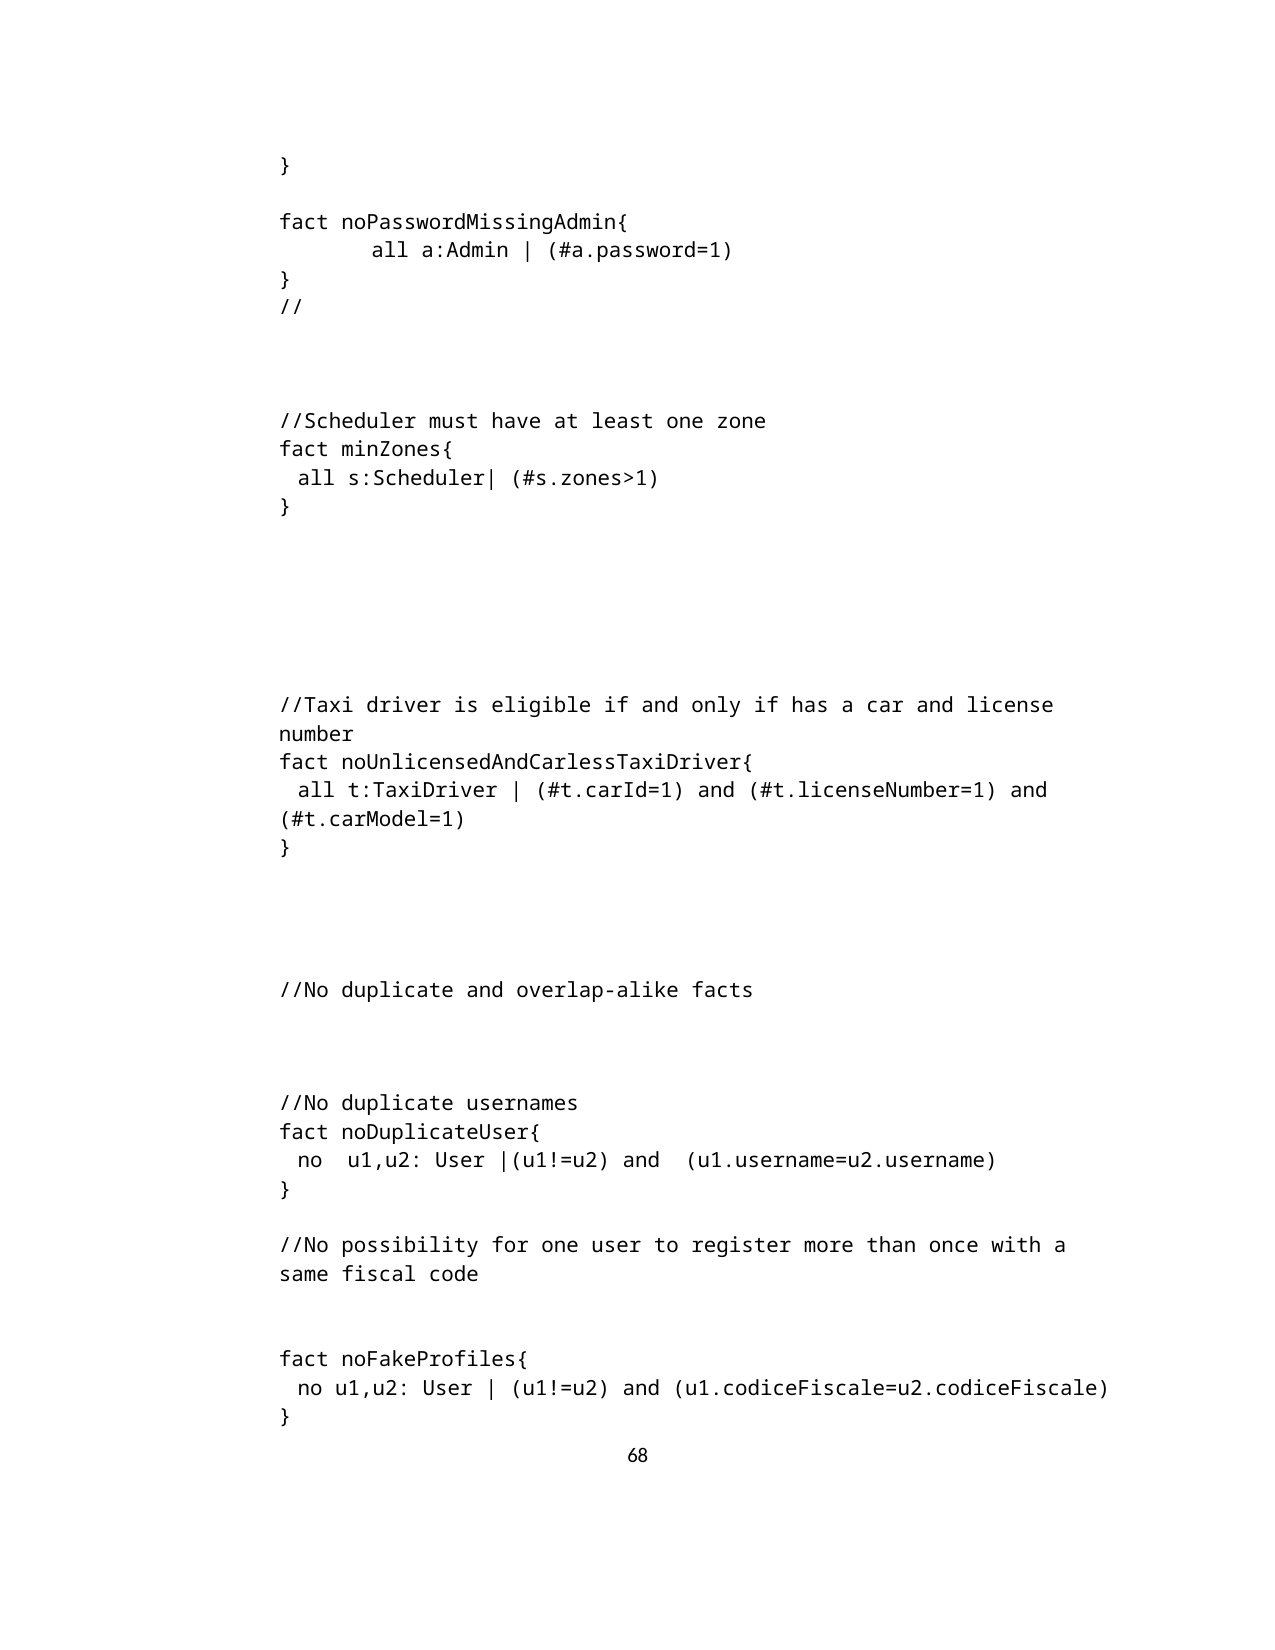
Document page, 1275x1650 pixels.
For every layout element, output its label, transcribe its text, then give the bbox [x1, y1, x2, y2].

text //Scheduler must have at least one zone [279, 406, 1125, 434]
text no u1,u2: User | (u1!=u2) and (u1.codiceFiscale=u2.codiceFiscale) [279, 1373, 1125, 1401]
text no u1,u2: User |(u1!=u2) and (u1.username=u2.username) [279, 1145, 1125, 1174]
text } [279, 491, 1125, 520]
text all a:Admin | (#a.password=1) [279, 235, 1125, 264]
text //No possibility for one user to register more than once with a same fiscal code [279, 1231, 1125, 1287]
text } [279, 1174, 1125, 1202]
text fact noDuplicateUser{ [279, 1117, 1125, 1145]
text } [279, 1401, 1125, 1430]
text all t:TaxiDriver | (#t.carId=1) and (#t.licenseNumber=1) and (#t.carModel=1) [279, 776, 1125, 832]
text } [279, 832, 1125, 861]
text //Taxi driver is eligible if and only if has a car and license number [279, 690, 1125, 747]
text all s:Scheduler| (#s.zones>1) [279, 463, 1125, 491]
text fact noFakeProfiles{ [279, 1344, 1125, 1373]
text fact minZones{ [279, 434, 1125, 463]
text } [279, 264, 1125, 292]
text //No duplicate and overlap-alike facts [279, 975, 1125, 1003]
text } [279, 150, 1125, 178]
text fact noPasswordMissingAdmin{ [279, 207, 1125, 235]
text fact noUnlicensedAndCarlessTaxiDriver{ [279, 747, 1125, 776]
text // [279, 292, 1125, 321]
text //No duplicate usernames [279, 1088, 1125, 1117]
